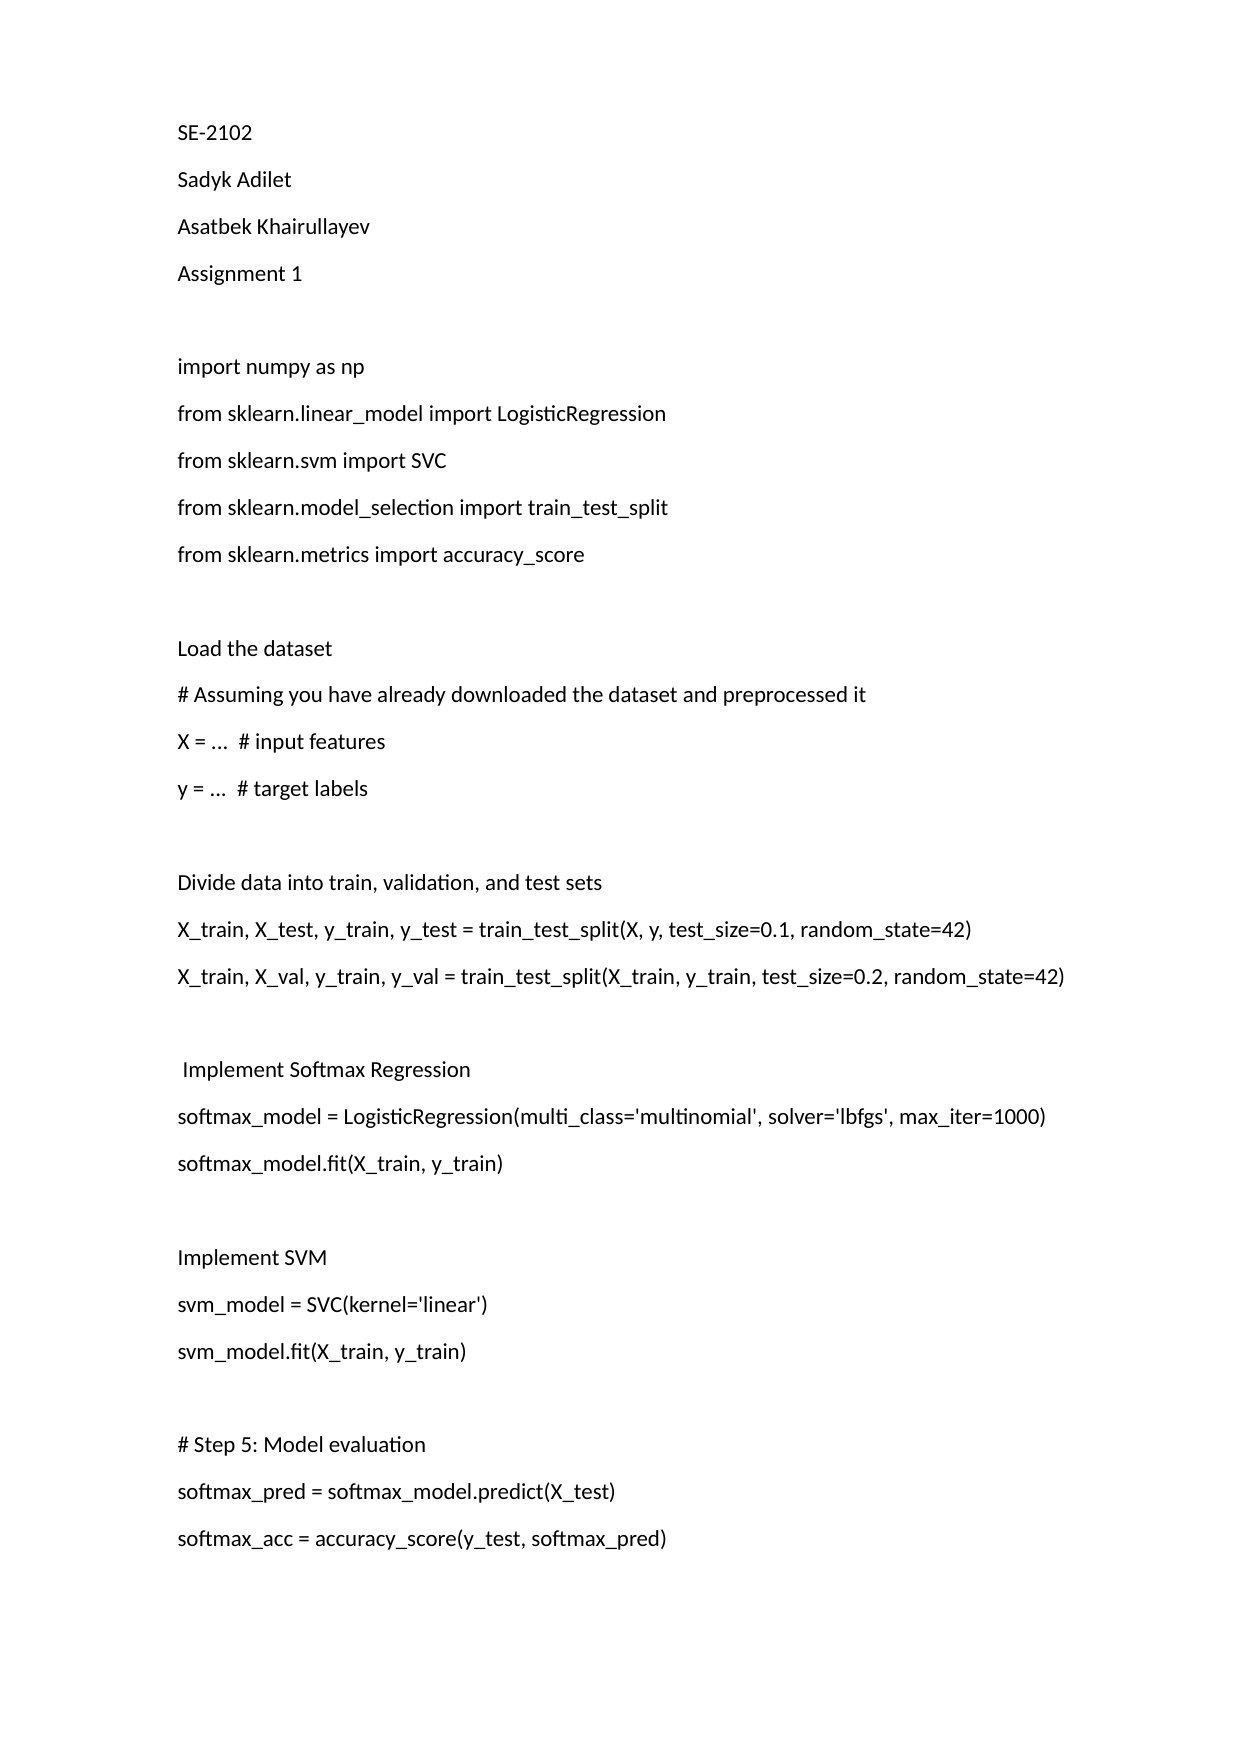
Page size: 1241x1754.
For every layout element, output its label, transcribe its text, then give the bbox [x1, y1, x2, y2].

text from sklearn.metrics import accuracy_score [177, 540, 1152, 568]
text Divide data into train, validation, and test sets [177, 868, 1152, 896]
text Load the dataset [177, 634, 1152, 662]
text svm_model.fit(X_train, y_train) [177, 1337, 1152, 1365]
text softmax_pred = softmax_model.predict(X_test) [177, 1477, 1152, 1506]
text # Step 5: Model evaluation [177, 1431, 1152, 1459]
text from sklearn.svm import SVC [177, 446, 1152, 474]
text from sklearn.model_selection import train_test_split [177, 493, 1152, 521]
text softmax_model = LogisticRegression(multi_class='multinomial', solver='lbfgs', max_iter=1000) [177, 1102, 1152, 1131]
text Sadyk Adilet [177, 165, 1152, 193]
text Implement Softmax Regression [177, 1056, 1152, 1084]
text # Assuming you have already downloaded the dataset and preprocessed it [177, 681, 1152, 709]
text X_train, X_test, y_train, y_test = train_test_split(X, y, test_size=0.1, random_state=42) [177, 915, 1152, 943]
text Implement SVM [177, 1243, 1152, 1271]
text import numpy as np [177, 352, 1152, 381]
text Asatbek Khairullayev [177, 212, 1152, 240]
text X = ... # input features [177, 727, 1152, 756]
text X_train, X_val, y_train, y_val = train_test_split(X_train, y_train, test_size=0.2, random_state=42) [177, 962, 1152, 990]
text svm_model = SVC(kernel='linear') [177, 1290, 1152, 1318]
text from sklearn.linear_model import LogisticRegression [177, 399, 1152, 427]
text softmax_model.fit(X_train, y_train) [177, 1149, 1152, 1177]
text SE-2102 [177, 118, 1152, 146]
text softmax_acc = accuracy_score(y_test, softmax_pred) [177, 1524, 1152, 1552]
text y = ... # target labels [177, 774, 1152, 802]
text Assignment 1 [177, 259, 1152, 287]
